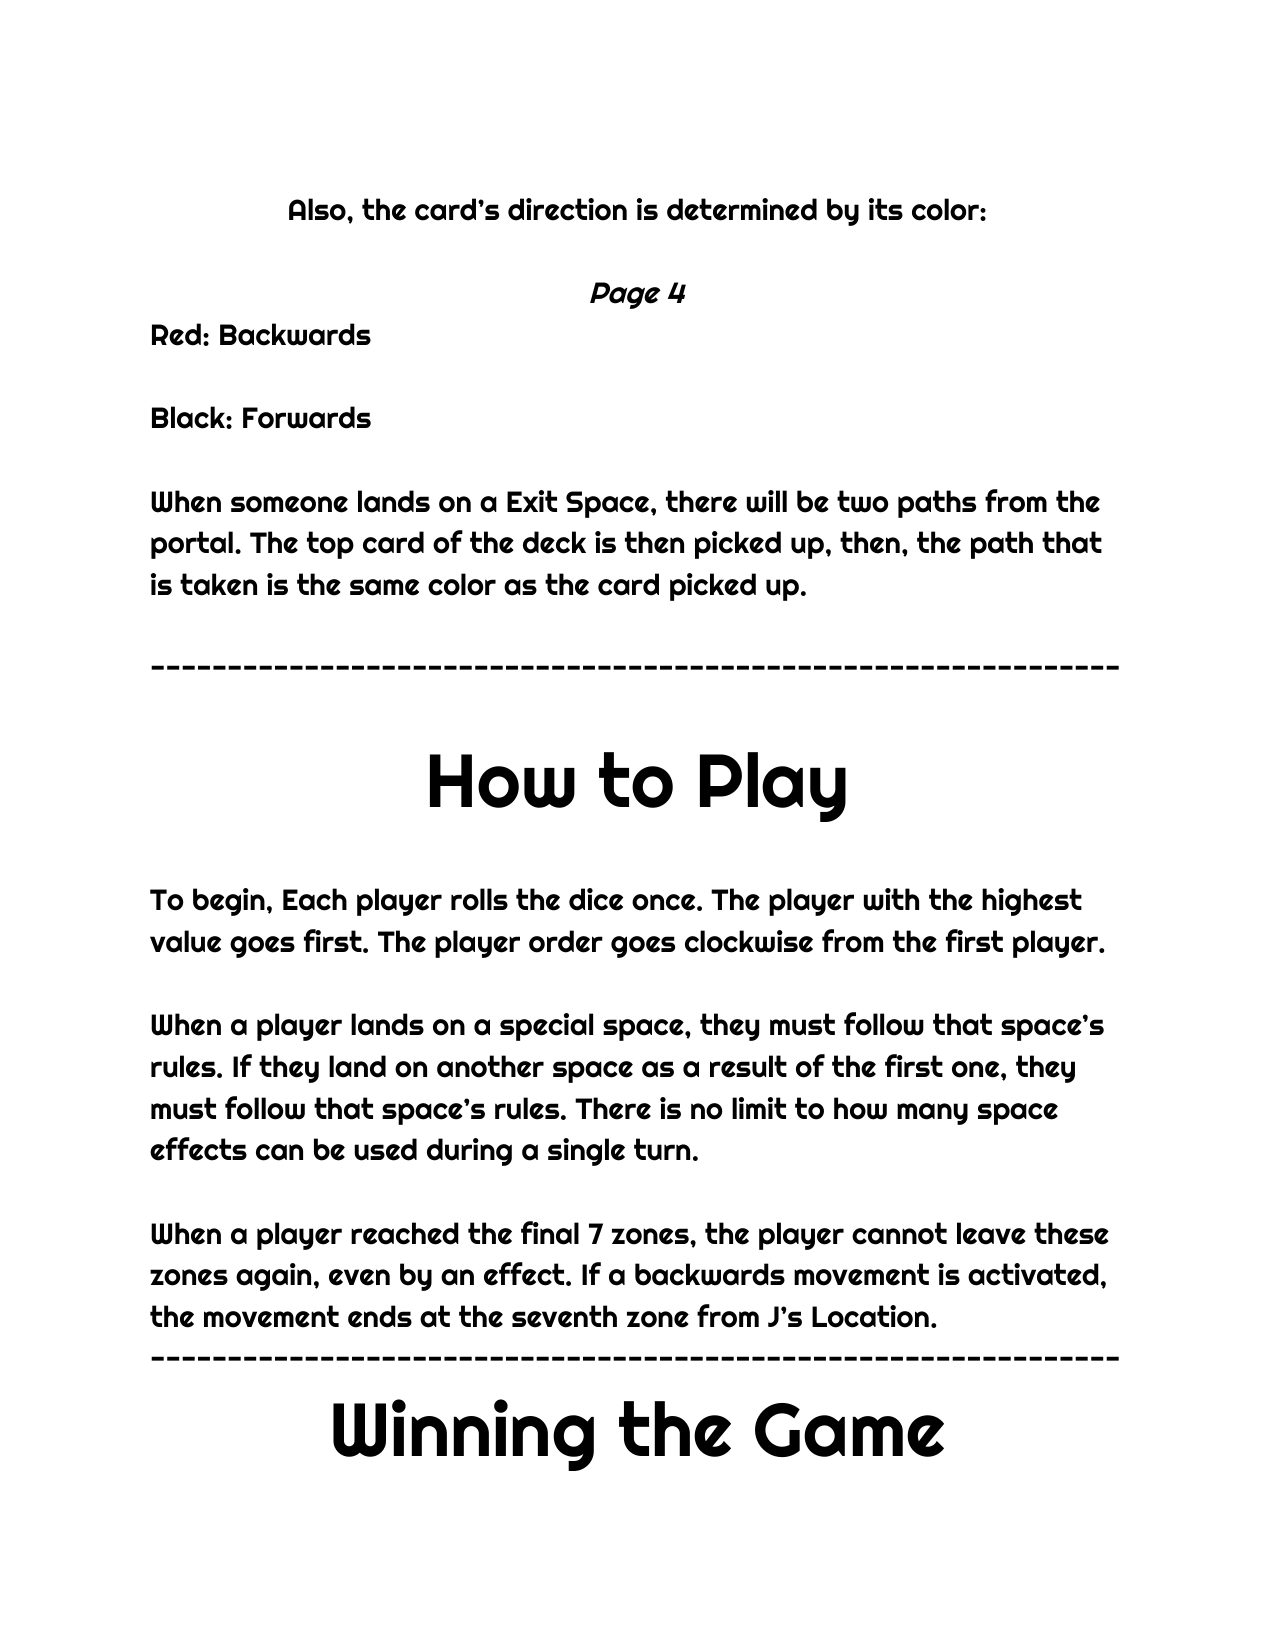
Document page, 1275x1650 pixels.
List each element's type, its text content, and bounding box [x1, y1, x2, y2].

text When a player lands on a special space, they must follow that space’s rules. If they land on another space as a result of the first one, they must follow that space’s rules. There is no limit to how many space effects can be used during a single turn. [150, 1007, 1125, 1168]
text How to Play [150, 733, 1125, 826]
text When someone lands on a Exit Space, there will be two paths from the portal. The top card of the deck is then picked up, then, the path that is taken is the same color as the card picked up. [150, 483, 1125, 603]
text --------------------------------------------------------------- [150, 1340, 1125, 1377]
text Black: Forwards [150, 400, 1125, 436]
text Also, the card’s direction is determined by its color: [150, 192, 1125, 228]
text Page 4 [150, 275, 1125, 311]
text When a player reached the final 7 zones, the player cannot leave these zones again, even by an effect. If a backwards movement is activated, the movement ends at the seventh zone from J’s Location. [150, 1215, 1125, 1335]
text Red: Backwards [150, 317, 1125, 353]
text --------------------------------------------------------------- [150, 650, 1125, 686]
text To begin, Each player rolls the dice once. The player with the highest value goes first. The player order goes clockwise from the first player. [150, 882, 1125, 960]
text Winning the Game [150, 1382, 1125, 1475]
